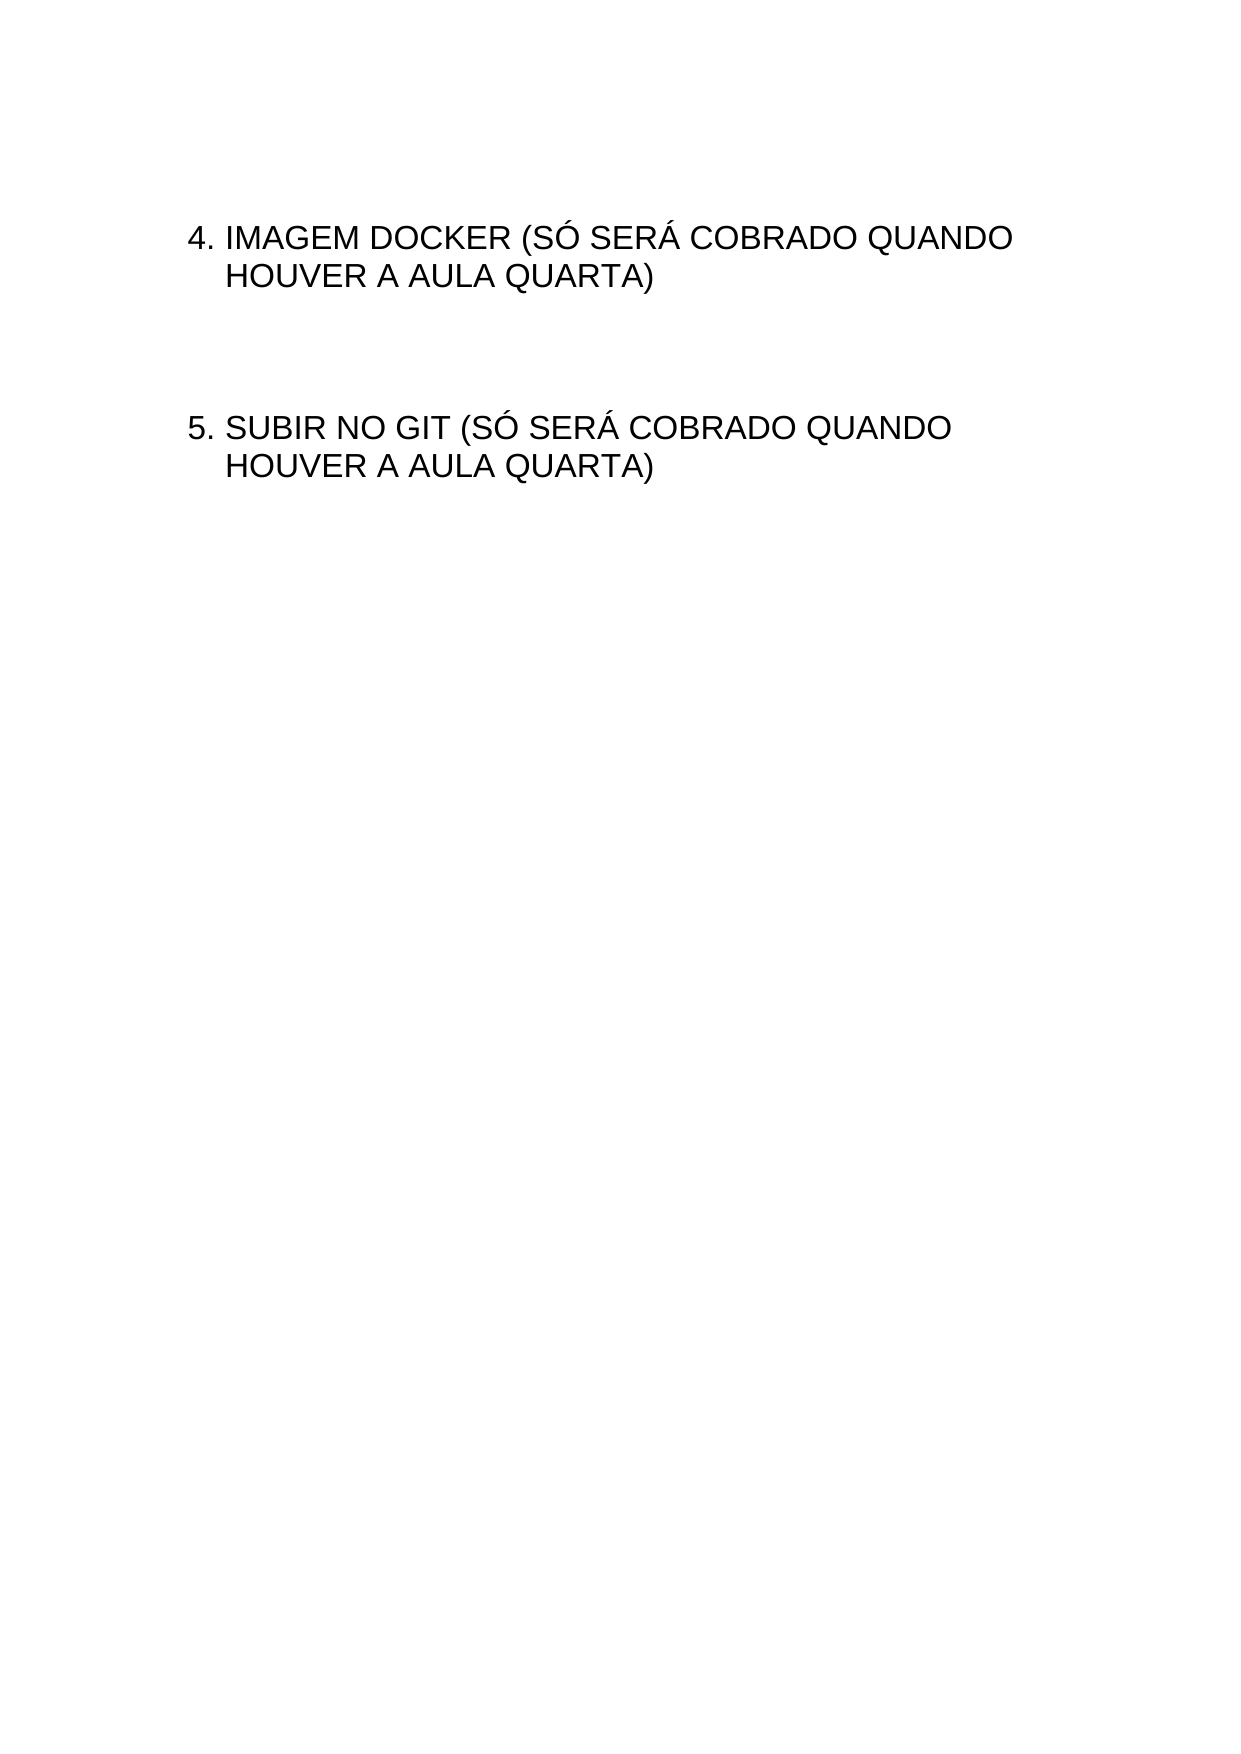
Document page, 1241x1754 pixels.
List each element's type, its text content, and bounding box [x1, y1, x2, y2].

subtitle SUBIR NO GIT (SÓ SERÁ COBRADO QUANDO HOUVER A AULA QUARTA) [187, 408, 1090, 485]
subtitle IMAGEM DOCKER (SÓ SERÁ COBRADO QUANDO HOUVER A AULA QUARTA) [187, 218, 1090, 294]
